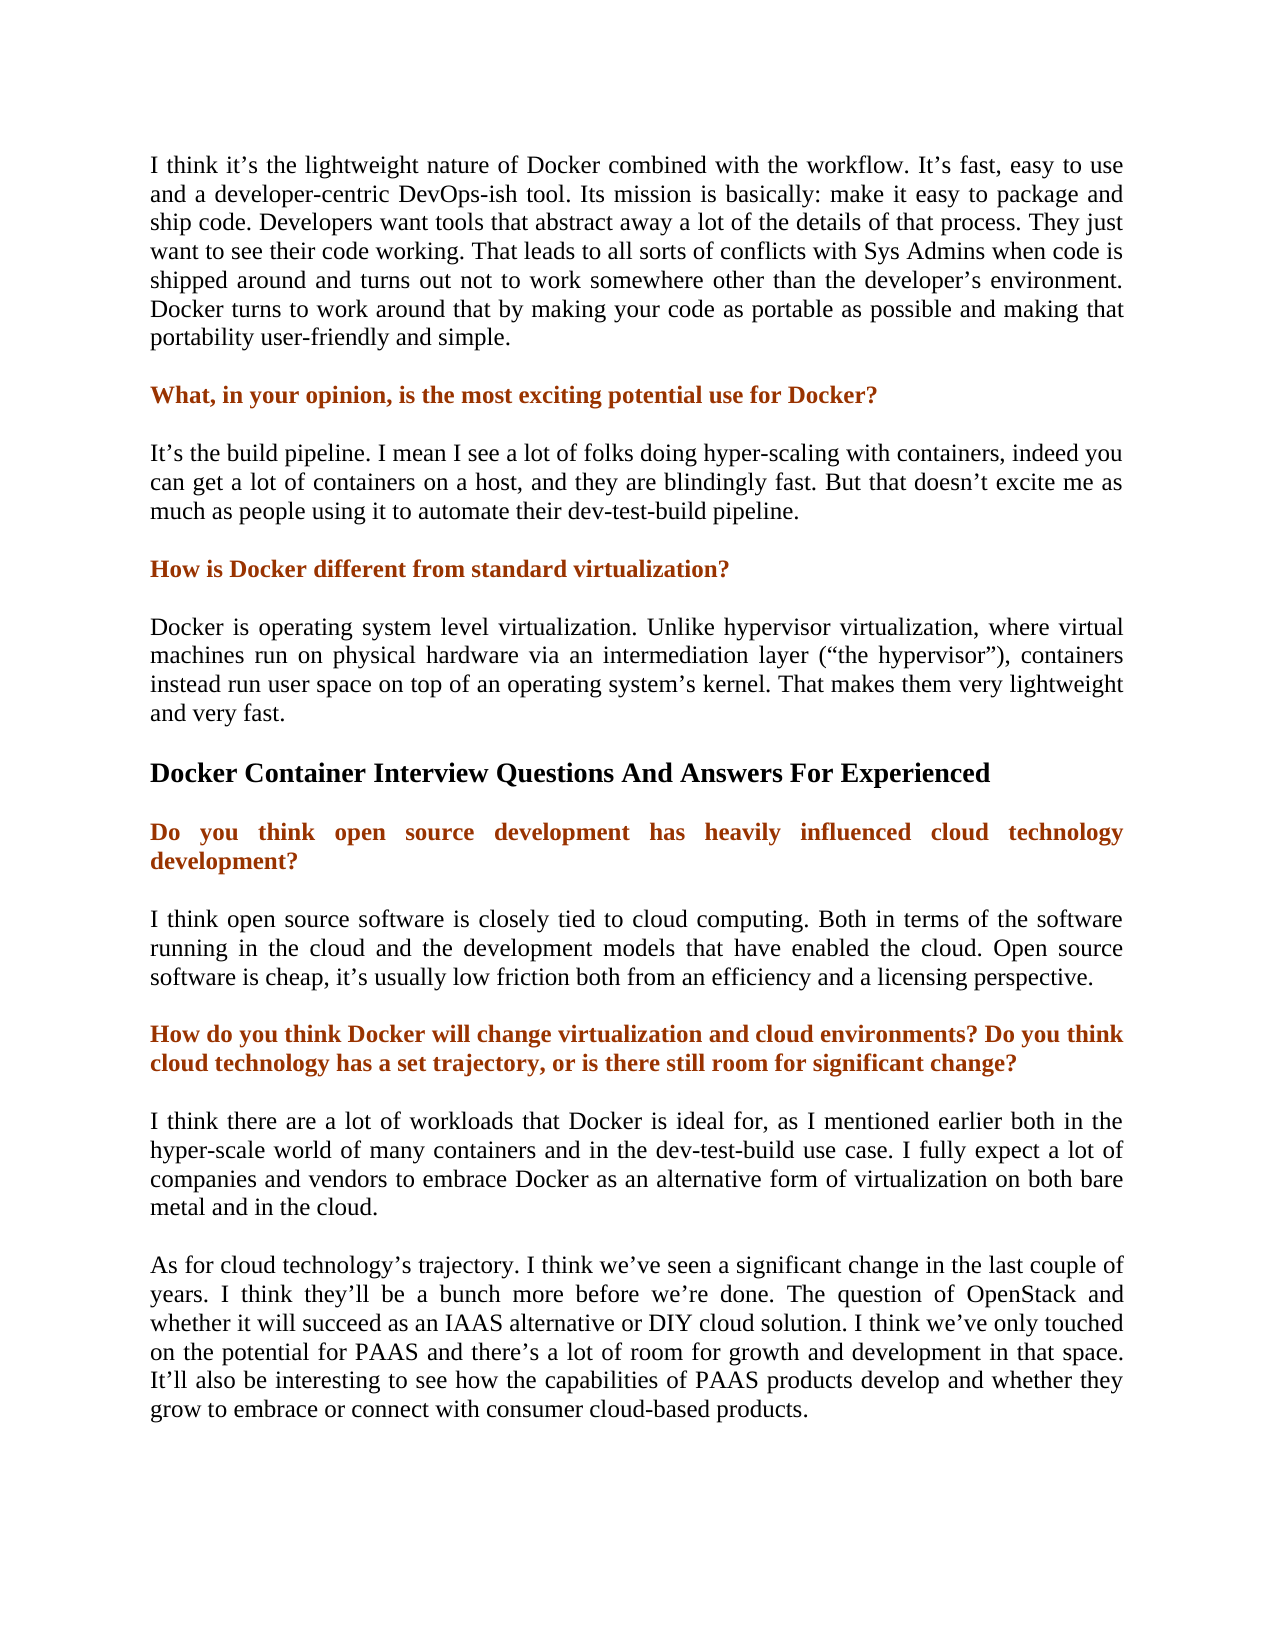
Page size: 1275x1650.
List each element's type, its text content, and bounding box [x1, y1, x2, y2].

text How is Docker different from standard virtualization? [150, 554, 1125, 582]
text What, in your opinion, is the most exciting potential use for Docker? [150, 380, 1125, 409]
text I think there are a lot of workloads that Docker is ideal for, as I mentioned earlier both in the hyper-scale world of many containers and in the dev-test-build use case. I fully expect a lot of companies and vendors to embrace Docker as an alternative form of virtualization on both bare metal and in the cloud. [150, 1106, 1125, 1221]
text I think it’s the lightweight nature of Docker combined with the workflow. It’s fast, easy to use and a developer-centric DevOps-ish tool. Its mission is basically: make it easy to package and ship code. Developers want tools that abstract away a lot of the details of that process. They just want to see their code working. That leads to all sorts of conflicts with Sys Admins when code is shipped around and turns out not to work somewhere other than the developer’s environment. Docker turns to work around that by making your code as portable as possible and making that portability user-friendly and simple. [150, 150, 1125, 351]
text As for cloud technology’s trajectory. I think we’ve seen a significant change in the last couple of years. I think they’ll be a bunch more before we’re done. The question of OpenStack and whether it will succeed as an IAAS alternative or DIY cloud solution. I think we’ve only touched on the potential for PAAS and there’s a lot of room for growth and development in that space. It’ll also be interesting to see how the capabilities of PAAS products develop and whether they grow to embrace or connect with consumer cloud-based products. [150, 1250, 1125, 1423]
text I think open source software is closely tied to cloud computing. Both in terms of the software running in the cloud and the development models that have enabled the cloud. Open source software is cheap, it’s usually low friction both from an efficiency and a licensing perspective. [150, 904, 1125, 990]
text How do you think Docker will change virtualization and cloud environments? Do you think cloud technology has a set trajectory, or is there still room for significant change? [150, 1019, 1125, 1077]
text It’s the build pipeline. I mean I see a lot of folks doing hyper-scaling with containers, indeed you can get a lot of containers on a host, and they are blindingly fast. But that doesn’t excite me as much as people using it to automate their dev-test-build pipeline. [150, 438, 1125, 524]
text Do you think open source development has heavily influenced cloud technology development? [150, 817, 1125, 875]
text Docker Container Interview Questions And Answers For Experienced [150, 756, 1125, 788]
text Docker is operating system level virtualization. Unlike hypervisor virtualization, where virtual machines run on physical hardware via an intermediation layer (“the hypervisor”), containers instead run user space on top of an operating system’s kernel. That makes them very lightweight and very fast. [150, 612, 1125, 727]
